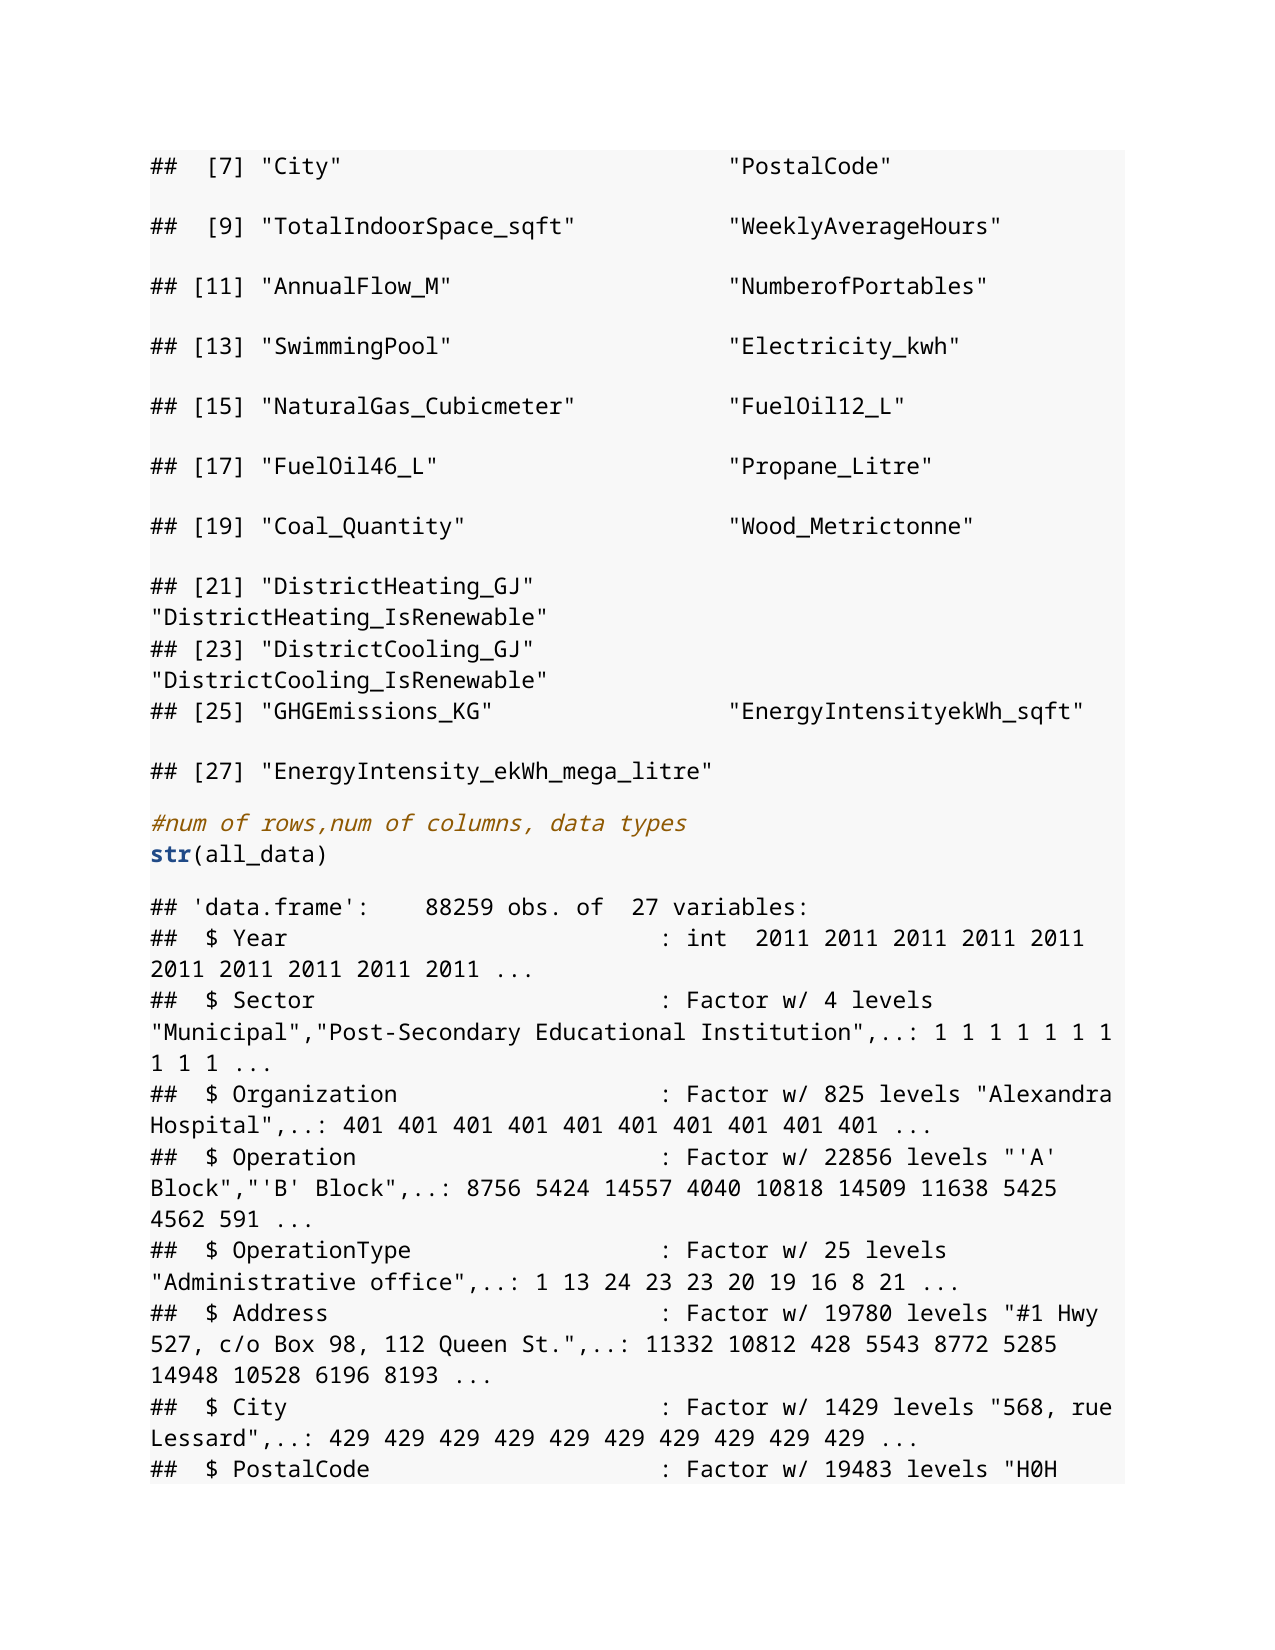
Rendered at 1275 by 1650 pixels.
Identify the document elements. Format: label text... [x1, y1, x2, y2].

text #num of rows,num of columns, data types str(all_data) [329, 807, 1125, 869]
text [150, 150, 1125, 786]
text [150, 890, 1125, 1484]
